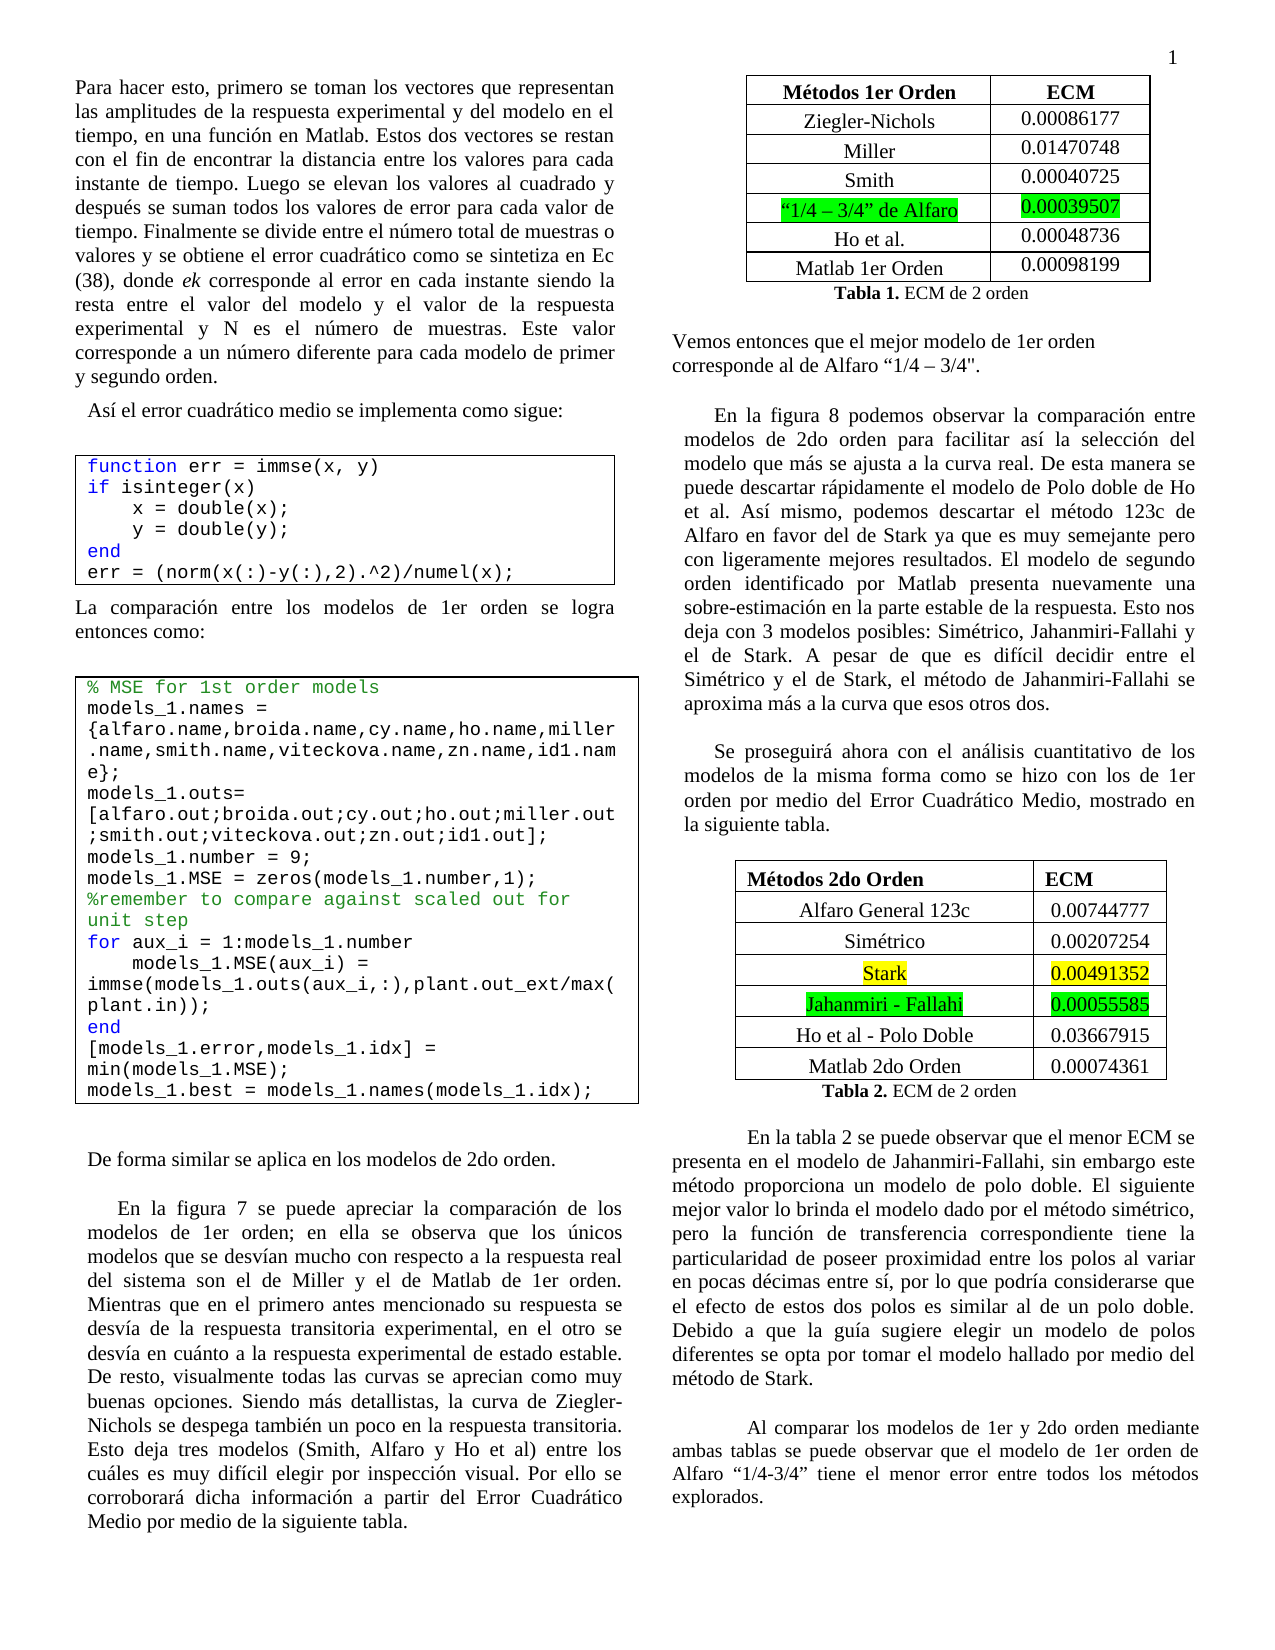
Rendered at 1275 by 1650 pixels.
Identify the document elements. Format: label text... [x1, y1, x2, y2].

table_header ECM [991, 76, 1149, 104]
text Al comparar los modelos de 1er y 2do orden mediante ambas tablas se puede observar que el modelo de 1er orden de Alfaro “1/4-3/4” tiene el menor error entre todos los métodos explorados. [672, 1416, 1200, 1507]
text Vemos entonces que el mejor modelo de 1er orden corresponde al de Alfaro “1/4 – 3/4". [672, 329, 1200, 377]
table_cell 0.01470748 [991, 135, 1149, 163]
text Así el error cuadrático medio se implementa como sigue: [87, 397, 615, 422]
table_cell 0.03667915 [1034, 1017, 1166, 1047]
table_cell Miller [747, 135, 990, 163]
table_cell Matlab 1er Orden [747, 253, 990, 281]
table_cell 0.00039507 [991, 194, 1149, 222]
table_cell Ho et al. [747, 223, 990, 251]
table_cell Ziegler-Nichols [747, 105, 990, 134]
table_cell 0.00055585 [1034, 986, 1166, 1016]
table_header Métodos 2do Orden [736, 861, 1033, 891]
table_cell Matlab 2do Orden [736, 1048, 1033, 1078]
text Se proseguirá ahora con el análisis cuantitativo de los modelos de la misma forma como se hizo con los de 1er orden por medio del Error Cuadrático Medio, mostrado en la siguiente tabla. [684, 739, 1196, 836]
table_cell 0.00207254 [1034, 923, 1166, 953]
table_cell 0.00744777 [1034, 892, 1166, 922]
table_cell Ho et al - Polo Doble [736, 1017, 1033, 1047]
text Tabla 1. ECM de 2 orden [834, 282, 1196, 303]
table_cell 0.00074361 [1034, 1048, 1166, 1078]
table_cell Simétrico [736, 923, 1033, 953]
table_cell 0.00491352 [1034, 955, 1166, 985]
text En la tabla 2 se puede observar que el menor ECM se presenta en el modelo de Jahanmiri-Fallahi, sin embargo este método proporciona un modelo de polo doble. El siguiente mejor valor lo brinda el modelo dado por el método simétrico, pero la función de transferencia correspondiente tiene la particularidad de poseer proximidad entre los polos al variar en pocas décimas entre sí, por lo que podría considerarse que el efecto de estos dos polos es similar al de un polo doble. Debido a que la guía sugiere elegir un modelo de polos diferentes se opta por tomar el modelo hallado por medio del método de Stark. [672, 1125, 1196, 1390]
text Para hacer esto, primero se toman los vectores que representan las amplitudes de la respuesta experimental y del modelo en el tiempo, en una función en Matlab. Estos dos vectores se restan con el fin de encontrar la distancia entre los valores para cada instante de tiempo. Luego se elevan los valores al cuadrado y después se suman todos los valores de error para cada valor de tiempo. Finalmente se divide entre el número total de muestras o valores y se obtiene el error cuadrático como se sintetiza en Ec (38), donde ek corresponde al error en cada instante siendo la resta entre el valor del modelo y el valor de la respuesta experimental y N es el número de muestras. Este valor corresponde a un número diferente para cada modelo de primer y segundo orden. [75, 75, 615, 388]
table_cell Alfaro General 123c [736, 892, 1033, 922]
table_cell Smith [747, 164, 990, 193]
table_cell Stark [736, 955, 1033, 985]
table_cell 0.00086177 [991, 105, 1149, 134]
text En la figura 7 se puede apreciar la comparación de los modelos de 1er orden; en ella se observa que los únicos modelos que se desvían mucho con respecto a la respuesta real del sistema son el de Miller y el de Matlab de 1er orden. Mientras que en el primero antes mencionado su respuesta se desvía de la respuesta transitoria experimental, en el otro se desvía en cuánto a la respuesta experimental de estado estable. De resto, visualmente todas las curvas se aprecian como muy buenas opciones. Siendo más detallistas, la curva de Ziegler-Nichols se despega también un poco en la respuesta transitoria. Esto deja tres modelos (Smith, Alfaro y Ho et al) entre los cuáles es muy difícil elegir por inspección visual. Por ello se corroborará dicha información a partir del Error Cuadrático Medio por medio de la siguiente tabla. [87, 1196, 623, 1533]
table_header ECM [1034, 861, 1166, 891]
table_cell “1/4 – 3/4” de Alfaro [747, 194, 990, 222]
text De forma similar se aplica en los modelos de 2do orden. [87, 1147, 615, 1171]
table_header function err = immse(x, y) if isinteger(x) x = double(x); y = double(y); end err = (norm(x(:)-y(:),2).^2)/numel(x); [76, 456, 614, 584]
table_header % MSE for 1st order models models_1.names = {alfaro.name,broida.name,cy.name,ho.name,miller.name,smith.name,viteckova.name,zn.name,id1.name}; models_1.outs= [alfaro.out;broida.out;cy.out;ho.out;miller.out;smith.out;viteckova.out;zn.out;id1.out]; models_1.number = 9; models_1.MSE = zeros(models_1.number,1); %remember to compare against scaled out for unit step for aux_i = 1:models_1.number models_1.MSE(aux_i) = immse(models_1.outs(aux_i,:),plant.out_ext/max(plant.in)); end [models_1.error,models_1.idx] = min(models_1.MSE); models_1.best = models_1.names(models_1.idx); [76, 678, 638, 1102]
table_cell Jahanmiri - Fallahi [736, 986, 1033, 1016]
table_cell 0.00040725 [991, 164, 1149, 193]
table_cell 0.00048736 [991, 223, 1149, 251]
text La comparación entre los modelos de 1er orden se logra entonces como: [75, 594, 615, 643]
table_cell 0.00098199 [991, 253, 1149, 281]
text Tabla 2. ECM de 2 orden [747, 1080, 1023, 1101]
text En la figura 8 podemos observar la comparación entre modelos de 2do orden para facilitar así la selección del modelo que más se ajusta a la curva real. De esta manera se puede descartar rápidamente el modelo de Polo doble de Ho et al. Así mismo, podemos descartar el método 123c de Alfaro en favor del de Stark ya que es muy semejante pero con ligeramente mejores resultados. El modelo de segundo orden identificado por Matlab presenta nuevamente una sobre-estimación en la parte estable de la respuesta. Esto nos deja con 3 modelos posibles: Simétrico, Jahanmiri-Fallahi y el de Stark. A pesar de que es difícil decidir entre el Simétrico y el de Stark, el método de Jahanmiri-Fallahi se aproxima más a la curva que esos otros dos. [684, 402, 1196, 715]
table_header Métodos 1er Orden [747, 76, 990, 104]
